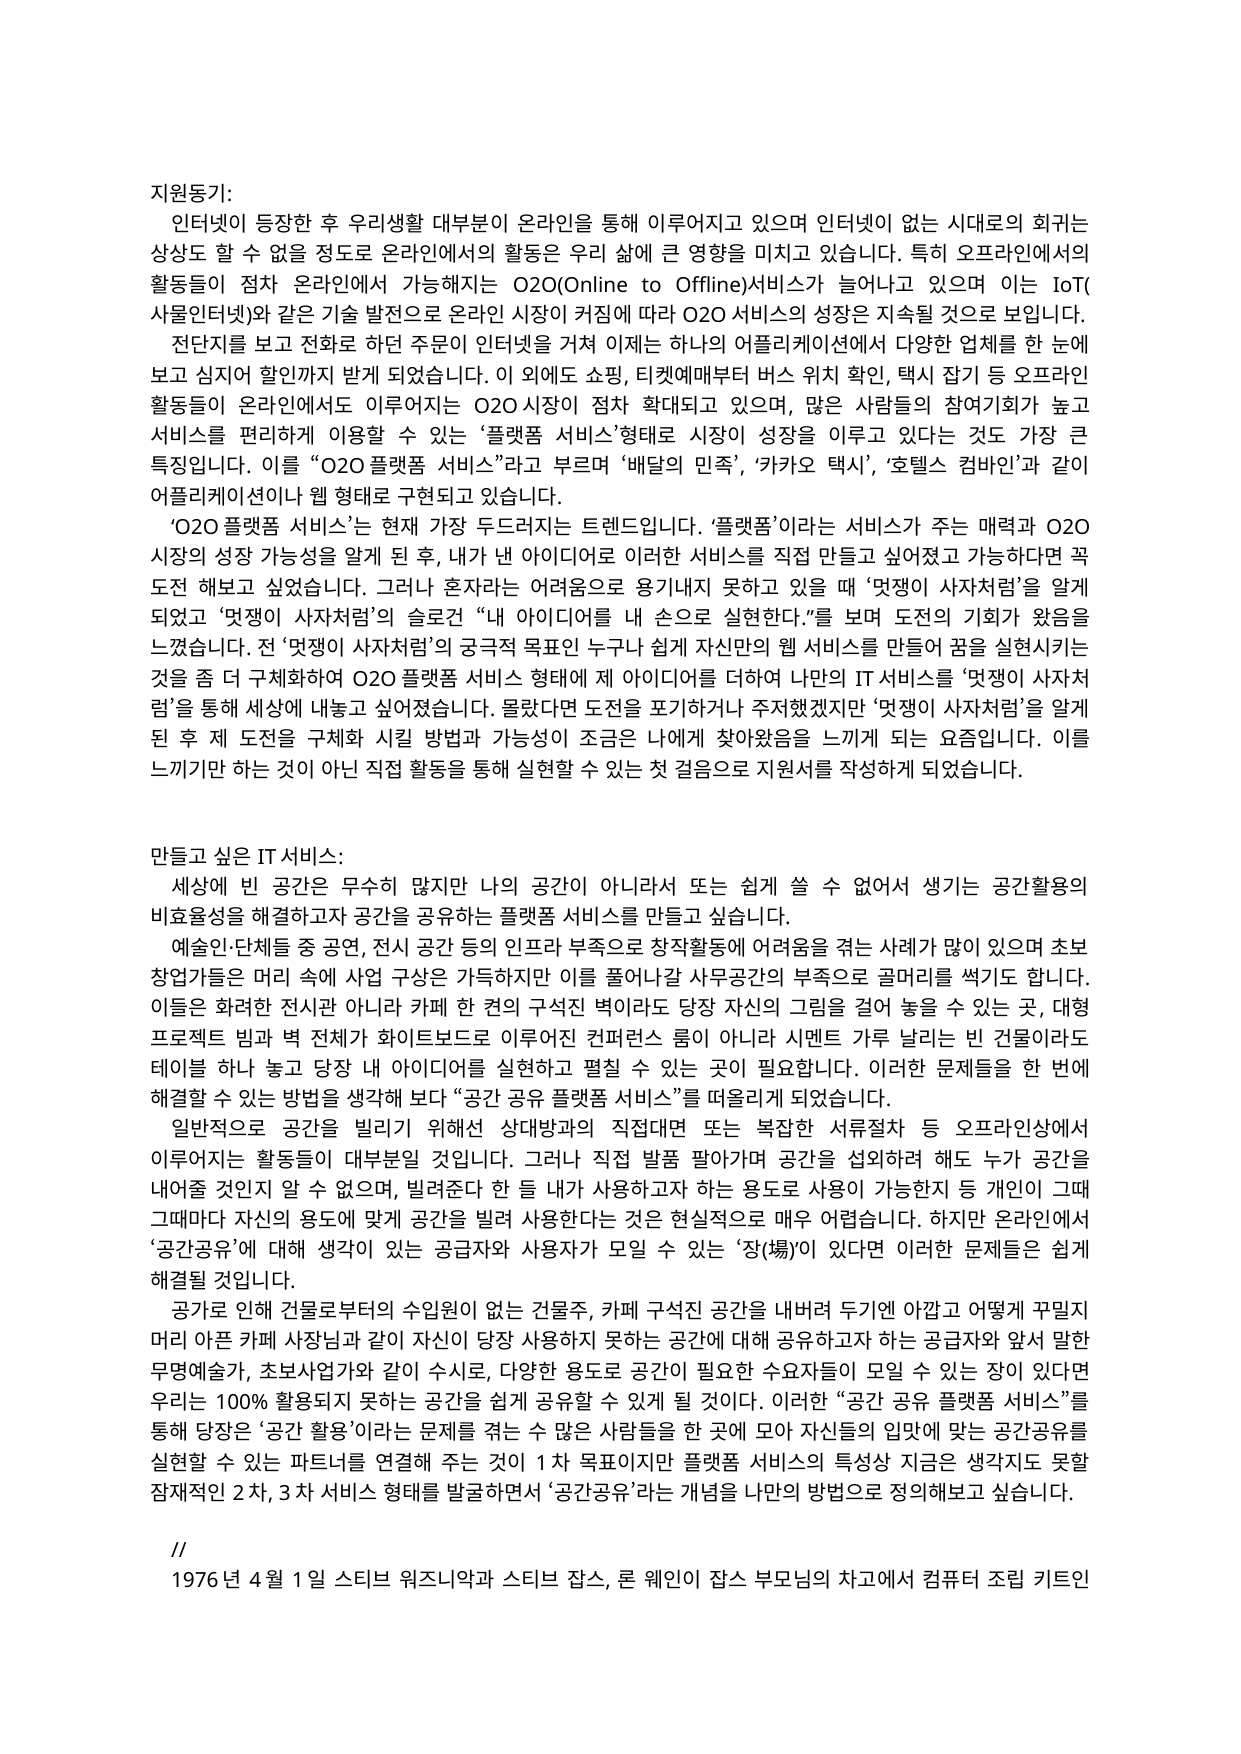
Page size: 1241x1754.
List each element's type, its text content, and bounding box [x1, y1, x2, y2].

text ‘O2O플랫폼 서비스’는 현재 가장 두드러지는 트렌드입니다. ‘플랫폼’이라는 서비스가 주는 매력과 O2O시장의 성장 가능성을 알게 된 후, 내가 낸 아이디어로 이러한 서비스를 직접 만들고 싶어졌고 가능하다면 꼭 도전 해보고 싶었습니다. 그러나 혼자라는 어려움으로 용기내지 못하고 있을 때 ‘멋쟁이 사자처럼’을 알게 되었고 ‘멋쟁이 사자처럼’의 슬로건 “내 아이디어를 내 손으로 실현한다.”를 보며 도전의 기회가 왔음을 느꼈습니다. 전 ‘멋쟁이 사자처럼’의 궁극적 목표인 누구나 쉽게 자신만의 웹 서비스를 만들어 꿈을 실현시키는 것을 좀 더 구체화하여 O2O플랫폼 서비스 형태에 제 아이디어를 더하여 나만의 IT서비스를 ‘멋쟁이 사자처럼’을 통해 세상에 내놓고 싶어졌습니다. 몰랐다면 도전을 포기하거나 주저했겠지만 ‘멋쟁이 사자처럼’을 알게 된 후 제 도전을 구체화 시킬 방법과 가능성이 조금은 나에게 찾아왔음을 느끼게 되는 요즘입니다. 이를 느끼기만 하는 것이 아닌 직접 활동을 통해 실현할 수 있는 첫 걸음으로 지원서를 작성하게 되었습니다. [150, 510, 1090, 783]
text 공가로 인해 건물로부터의 수입원이 없는 건물주, 카페 구석진 공간을 내버려 두기엔 아깝고 어떻게 꾸밀지 머리 아픈 카페 사장님과 같이 자신이 당장 사용하지 못하는 공간에 대해 공유하고자 하는 공급자와 앞서 말한 무명예술가, 초보사업가와 같이 수시로, 다양한 용도로 공간이 필요한 수요자들이 모일 수 있는 장이 있다면 우리는 100% 활용되지 못하는 공간을 쉽게 공유할 수 있게 될 것이다. 이러한 “공간 공유 플랫폼 서비스”를 통해 당장은 ‘공간 활용’이라는 문제를 겪는 수 많은 사람들을 한 곳에 모아 자신들의 입맛에 맞는 공간공유를 실현할 수 있는 파트너를 연결해 주는 것이 1차 목표이지만 플랫폼 서비스의 특성상 지금은 생각지도 못할 잠재적인 2차, 3차 서비스 형태를 발굴하면서 ‘공간공유’라는 개념을 나만의 방법으로 정의해보고 싶습니다. [150, 1294, 1090, 1506]
text // [150, 1535, 1090, 1563]
text 예술인·단체들 중 공연, 전시 공간 등의 인프라 부족으로 창작활동에 어려움을 겪는 사례가 많이 있으며 초보 창업가들은 머리 속에 사업 구상은 가득하지만 이를 풀어나갈 사무공간의 부족으로 골머리를 썩기도 합니다. 이들은 화려한 전시관 아니라 카페 한 켠의 구석진 벽이라도 당장 자신의 그림을 걸어 놓을 수 있는 곳, 대형 프로젝트 빔과 벽 전체가 화이트보드로 이루어진 컨퍼런스 룸이 아니라 시멘트 가루 날리는 빈 건물이라도 테이블 하나 놓고 당장 내 아이디어를 실현하고 펼칠 수 있는 곳이 필요합니다. 이러한 문제들을 한 번에 해결할 수 있는 방법을 생각해 보다 “공간 공유 플랫폼 서비스”를 떠올리게 되었습니다. [150, 931, 1090, 1113]
text 전단지를 보고 전화로 하던 주문이 인터넷을 거쳐 이제는 하나의 어플리케이션에서 다양한 업체를 한 눈에 보고 심지어 할인까지 받게 되었습니다. 이 외에도 쇼핑, 티켓예매부터 버스 위치 확인, 택시 잡기 등 오프라인 활동들이 온라인에서도 이루어지는 O2O시장이 점차 확대되고 있으며, 많은 사람들의 참여기회가 높고 서비스를 편리하게 이용할 수 있는 ‘플랫폼 서비스’형태로 시장이 성장을 이루고 있다는 것도 가장 큰 특징입니다. 이를 “O2O플랫폼 서비스”라고 부르며 ‘배달의 민족’, ‘카카오 택시’, ‘호텔스 컴바인’과 같이 어플리케이션이나 웹 형태로 구현되고 있습니다. [150, 329, 1090, 510]
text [150, 1563, 1090, 1593]
text 세상에 빈 공간은 무수히 많지만 나의 공간이 아니라서 또는 쉽게 쓸 수 없어서 생기는 공간활용의 비효율성을 해결하고자 공간을 공유하는 플랫폼 서비스를 만들고 싶습니다. [150, 870, 1090, 931]
text 만들고 싶은 IT서비스: [150, 840, 1090, 870]
text 지원동기: [150, 177, 1090, 207]
text 인터넷이 등장한 후 우리생활 대부분이 온라인을 통해 이루어지고 있으며 인터넷이 없는 시대로의 회귀는 상상도 할 수 없을 정도로 온라인에서의 활동은 우리 삶에 큰 영향을 미치고 있습니다. 특히 오프라인에서의 활동들이 점차 온라인에서 가능해지는 O2O(Online to Offline)서비스가 늘어나고 있으며 이는 IoT(사물인터넷)와 같은 기술 발전으로 온라인 시장이 커짐에 따라 O2O서비스의 성장은 지속될 것으로 보입니다. [150, 207, 1090, 329]
text 일반적으로 공간을 빌리기 위해선 상대방과의 직접대면 또는 복잡한 서류절차 등 오프라인상에서 이루어지는 활동들이 대부분일 것입니다. 그러나 직접 발품 팔아가며 공간을 섭외하려 해도 누가 공간을 내어줄 것인지 알 수 없으며, 빌려준다 한 들 내가 사용하고자 하는 용도로 사용이 가능한지 등 개인이 그때 그때마다 자신의 용도에 맞게 공간을 빌려 사용한다는 것은 현실적으로 매우 어렵습니다. 하지만 온라인에서 ‘공간공유’에 대해 생각이 있는 공급자와 사용자가 모일 수 있는 ‘장(場)’이 있다면 이러한 문제들은 쉽게 해결될 것입니다. [150, 1113, 1090, 1294]
